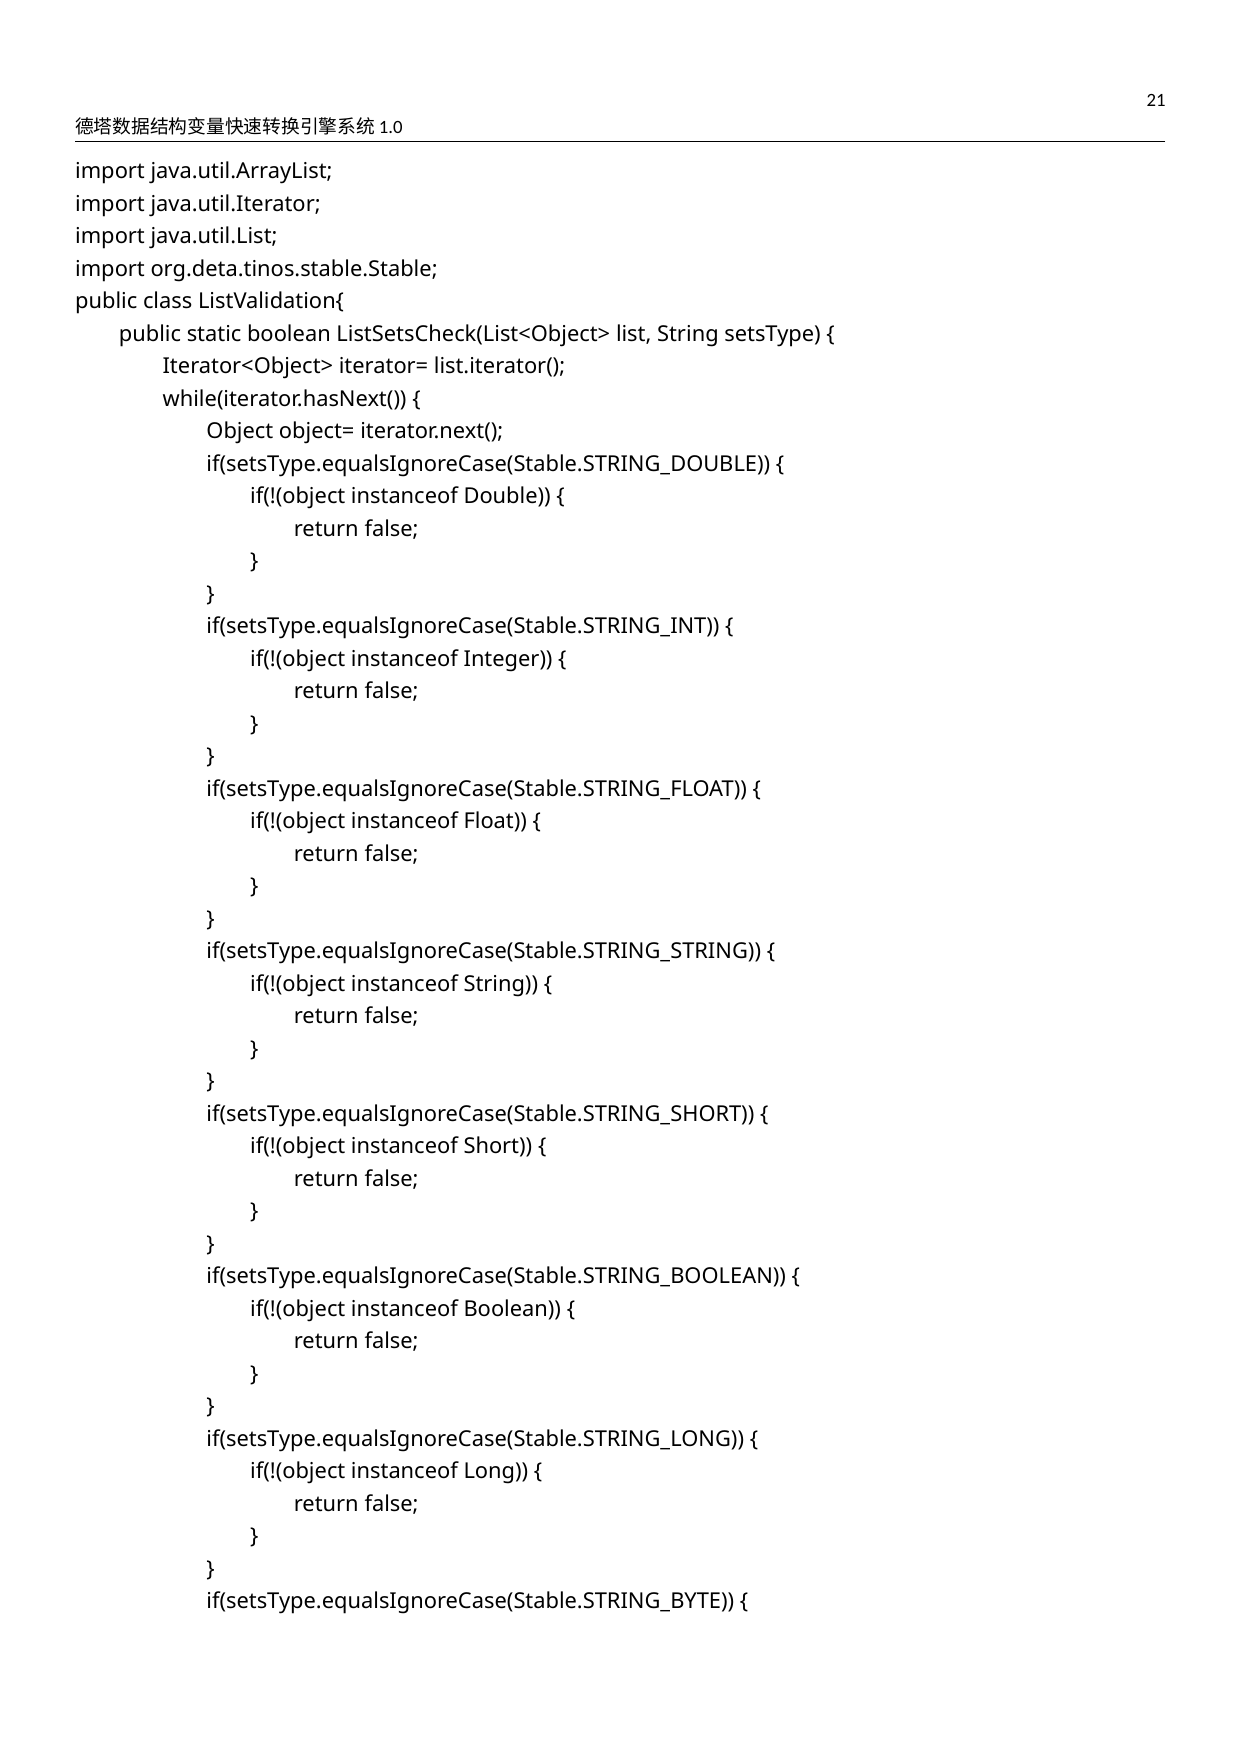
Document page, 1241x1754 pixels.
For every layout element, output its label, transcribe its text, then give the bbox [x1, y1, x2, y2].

text import java.util.ArrayList; [75, 154, 1165, 186]
text if(setsType.equalsIgnoreCase(Stable.STRING_BOOLEAN)) { [75, 1259, 1165, 1291]
text } [75, 1194, 1165, 1226]
text } [75, 869, 1165, 901]
text import java.util.List; [75, 219, 1165, 251]
text } [75, 576, 1165, 609]
text } [75, 1031, 1165, 1064]
text } [75, 706, 1165, 739]
text } [75, 1389, 1165, 1421]
text import java.util.Iterator; [75, 186, 1165, 219]
text } [75, 1551, 1165, 1584]
text public class ListValidation{ [75, 284, 1165, 316]
text if(setsType.equalsIgnoreCase(Stable.STRING_BYTE)) { [75, 1584, 1165, 1616]
text return false; [75, 1161, 1165, 1194]
text if(setsType.equalsIgnoreCase(Stable.STRING_FLOAT)) { [75, 771, 1165, 804]
text public static boolean ListSetsCheck(List<Object> list, String setsType) { [75, 316, 1165, 349]
text return false; [75, 1486, 1165, 1519]
text if(setsType.equalsIgnoreCase(Stable.STRING_LONG)) { [75, 1421, 1165, 1454]
text } [75, 1064, 1165, 1096]
text } [75, 1226, 1165, 1259]
text Object object= iterator.next(); [75, 414, 1165, 446]
text return false; [75, 674, 1165, 706]
text } [75, 1356, 1165, 1389]
text while(iterator.hasNext()) { [75, 381, 1165, 414]
text return false; [75, 836, 1165, 869]
text if(!(object instanceof Boolean)) { [75, 1291, 1165, 1324]
text if(!(object instanceof String)) { [75, 966, 1165, 999]
text if(!(object instanceof Float)) { [75, 804, 1165, 836]
text return false; [75, 511, 1165, 544]
text return false; [75, 999, 1165, 1031]
text if(setsType.equalsIgnoreCase(Stable.STRING_STRING)) { [75, 934, 1165, 966]
text if(!(object instanceof Integer)) { [75, 641, 1165, 674]
text if(!(object instanceof Long)) { [75, 1454, 1165, 1486]
text return false; [75, 1324, 1165, 1356]
text if(setsType.equalsIgnoreCase(Stable.STRING_DOUBLE)) { [75, 446, 1165, 479]
text if(setsType.equalsIgnoreCase(Stable.STRING_INT)) { [75, 609, 1165, 641]
text Iterator<Object> iterator= list.iterator(); [75, 349, 1165, 381]
text import org.deta.tinos.stable.Stable; [75, 251, 1165, 284]
text } [75, 1519, 1165, 1551]
text } [75, 544, 1165, 576]
text if(setsType.equalsIgnoreCase(Stable.STRING_SHORT)) { [75, 1096, 1165, 1129]
text } [75, 901, 1165, 934]
text } [75, 739, 1165, 771]
text if(!(object instanceof Double)) { [75, 479, 1165, 511]
text if(!(object instanceof Short)) { [75, 1129, 1165, 1161]
